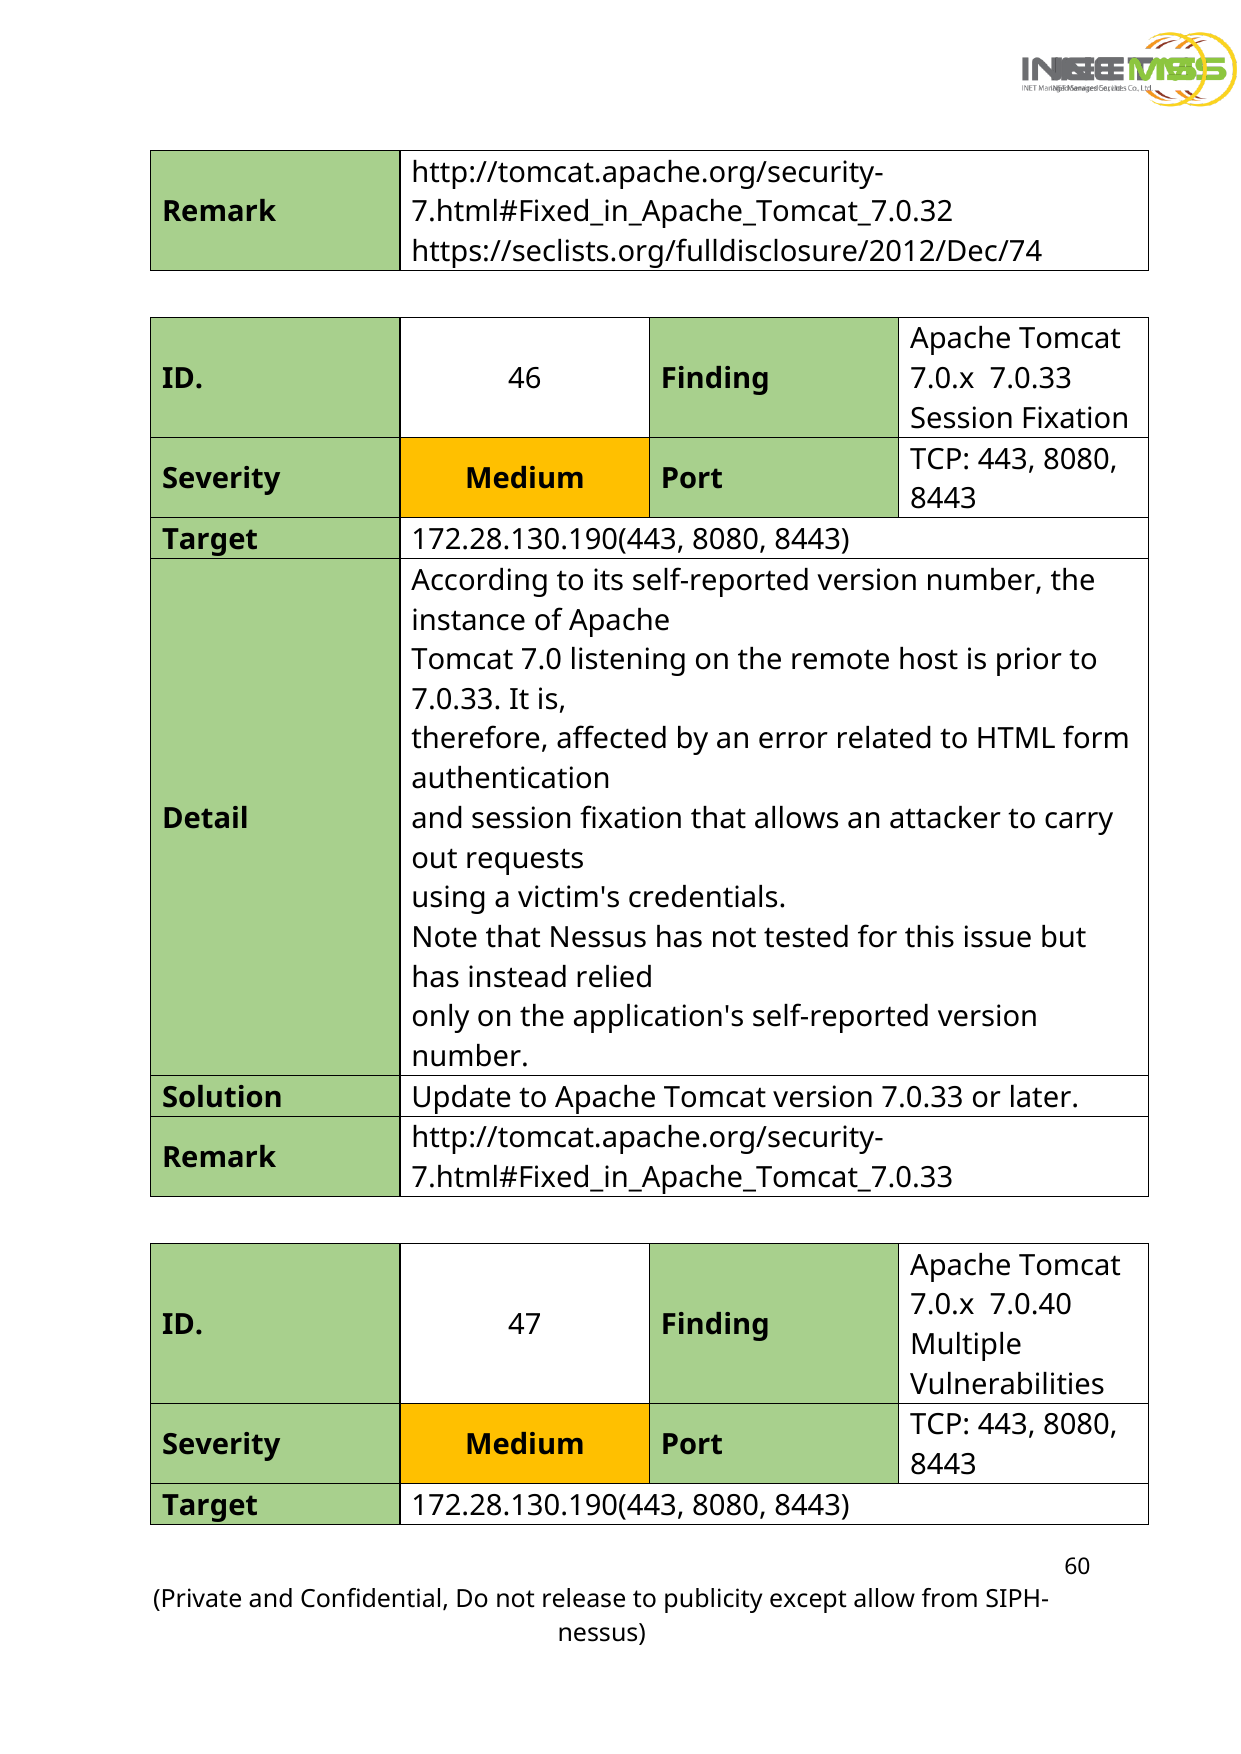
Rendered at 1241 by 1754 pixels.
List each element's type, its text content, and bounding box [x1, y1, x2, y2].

table_cell Medium [401, 1404, 649, 1483]
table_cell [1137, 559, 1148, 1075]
table_cell http://tomcat.apache.org/security-7.html#Fixed_in_Apache_Tomcat_7.0.33 [401, 1117, 1148, 1196]
table_cell Solution [151, 1076, 399, 1116]
picture [1012, 29, 1241, 114]
table_cell Port [650, 1404, 898, 1483]
table_cell TCP: 443, 8080, 8443 [899, 438, 1148, 517]
table_header 47 [401, 1244, 649, 1403]
table_cell Severity [151, 1404, 399, 1483]
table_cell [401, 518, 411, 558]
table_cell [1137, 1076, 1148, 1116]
table_cell Target [151, 518, 399, 558]
table_header ID. [151, 318, 399, 437]
table_cell http://tomcat.apache.org/security-7.html#Fixed_in_Apache_Tomcat_7.0.32 https://seclists.org/fulldisclosure/2012/Dec/74 [401, 151, 1148, 270]
table_header Finding [650, 1244, 898, 1403]
table_header ID. [151, 1244, 399, 1403]
table_cell TCP: 443, 8080, 8443 [899, 1404, 1148, 1483]
table_header Finding [650, 318, 898, 437]
table_header 46 [401, 318, 649, 437]
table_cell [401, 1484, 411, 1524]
table_cell Severity [151, 438, 399, 517]
table_cell Detail [151, 559, 399, 1075]
table_header Apache Tomcat 7.0.x 7.0.33 Session Fixation [899, 318, 1148, 437]
table_cell Port [650, 438, 898, 517]
table_cell Medium [401, 438, 649, 517]
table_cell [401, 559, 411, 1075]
table_cell Remark [151, 1117, 399, 1196]
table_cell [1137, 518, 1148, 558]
table_header Apache Tomcat 7.0.x 7.0.40 Multiple Vulnerabilities [899, 1244, 1148, 1403]
table_cell Remark [151, 151, 399, 270]
table_cell Target [151, 1484, 399, 1524]
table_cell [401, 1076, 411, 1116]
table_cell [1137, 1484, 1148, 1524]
